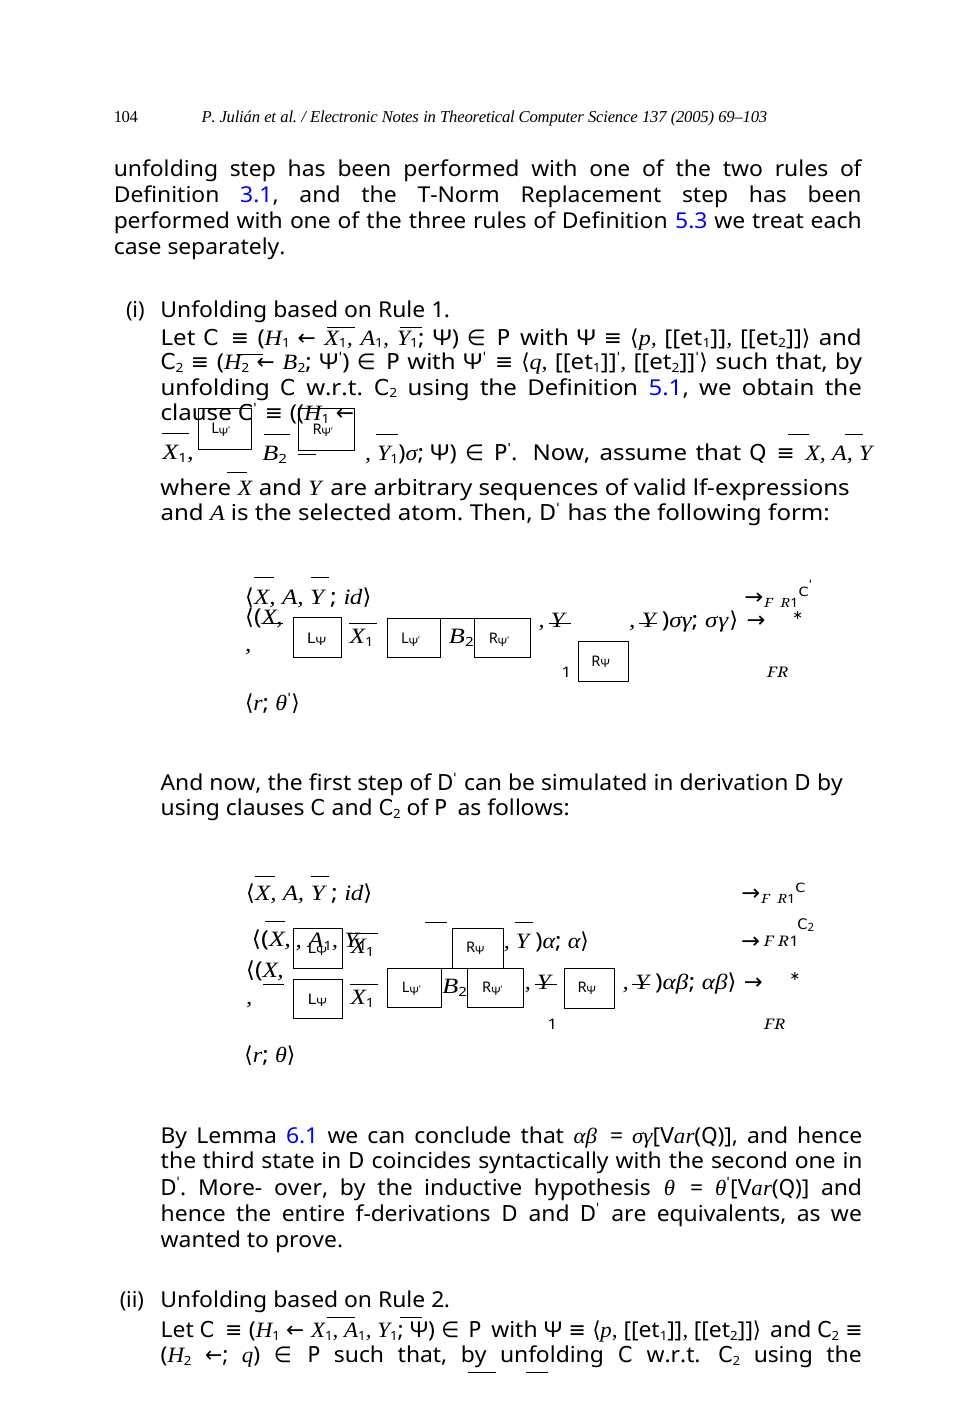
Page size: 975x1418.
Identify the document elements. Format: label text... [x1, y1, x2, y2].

text ⟨r; θ'⟩ [89, 687, 300, 717]
text , Y , Y )αβ; αβ⟩ → ∗ [524, 978, 659, 992]
text , Y , Y )σγ; σγ⟩ → ∗ [721, 617, 889, 631]
text 1 FR [561, 662, 889, 682]
text ⟨X, A, Y ; id⟩ →F R1C [246, 873, 889, 907]
text , Y , Y )σγ; σγ⟩ → ∗ [538, 617, 684, 631]
text ⟨X, A, Y ; id⟩ →F R1C' [245, 574, 889, 611]
text ⟨(X, , [245, 614, 383, 654]
text And now, the first step of D' can be simulated in derivation D by using clauses C and C2 of P as follows: [160, 770, 889, 822]
text where X and Y are arbitrary sequences of valid lf-expressions and A is the selected atom. Then, D' has the following form: [160, 474, 863, 527]
text , A1, Y1 [295, 924, 444, 954]
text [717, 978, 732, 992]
text , Y )α; α⟩ → [503, 925, 764, 955]
text unfolding step has been performed with one of the two rules of Definition 3.1, and the T-Norm Replacement step has been performed with one of the three rules of Definition 5.3 we treat each case separately. [113, 156, 862, 261]
text F R1 [764, 935, 889, 949]
list Unfolding based on Rule 2. [119, 1284, 889, 1314]
text ⟨(X, , [246, 967, 384, 1007]
text B2 [198, 437, 287, 467]
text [160, 1314, 862, 1369]
text By Lemma 6.1 we can conclude that αβ = σγ[Var(Q)], and hence the third state in D coincides syntactically with the second one in D'. More- over, by the inductive hypothesis θ = θ'[Var(Q)] and hence the entire f-derivations D and D' are equivalents, as we wanted to prove. [160, 1123, 862, 1254]
text 1 FR [547, 1014, 889, 1034]
text , Y , Y )αβ; αβ⟩ → ∗ [731, 978, 889, 992]
text C2 [797, 919, 889, 935]
text ⟨(X, [89, 923, 291, 953]
text X1, [89, 436, 194, 466]
text Let C ≡ (H1 ← X1, A1, Y1; Ψ) ∈ P with Ψ ≡ ⟨p, [[et1]], [[et2]]⟩ and C2 ≡ (H2 ← B2; Ψ') ∈ P with Ψ' ≡ ⟨q, [[et1]]', [[et2]]'⟩ such that, by unfolding C w.r.t. C2 using the Definition 5.1, we obtain the clause C' ≡ ((H1 ← [160, 325, 862, 427]
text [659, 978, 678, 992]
list Unfolding based on Rule 1. [126, 294, 889, 324]
text ⟨r; θ⟩ [89, 1039, 295, 1069]
text , Y1)σ; Ψ) ∈ P'. Now, assume that Q ≡ X, A, Y [365, 437, 889, 467]
